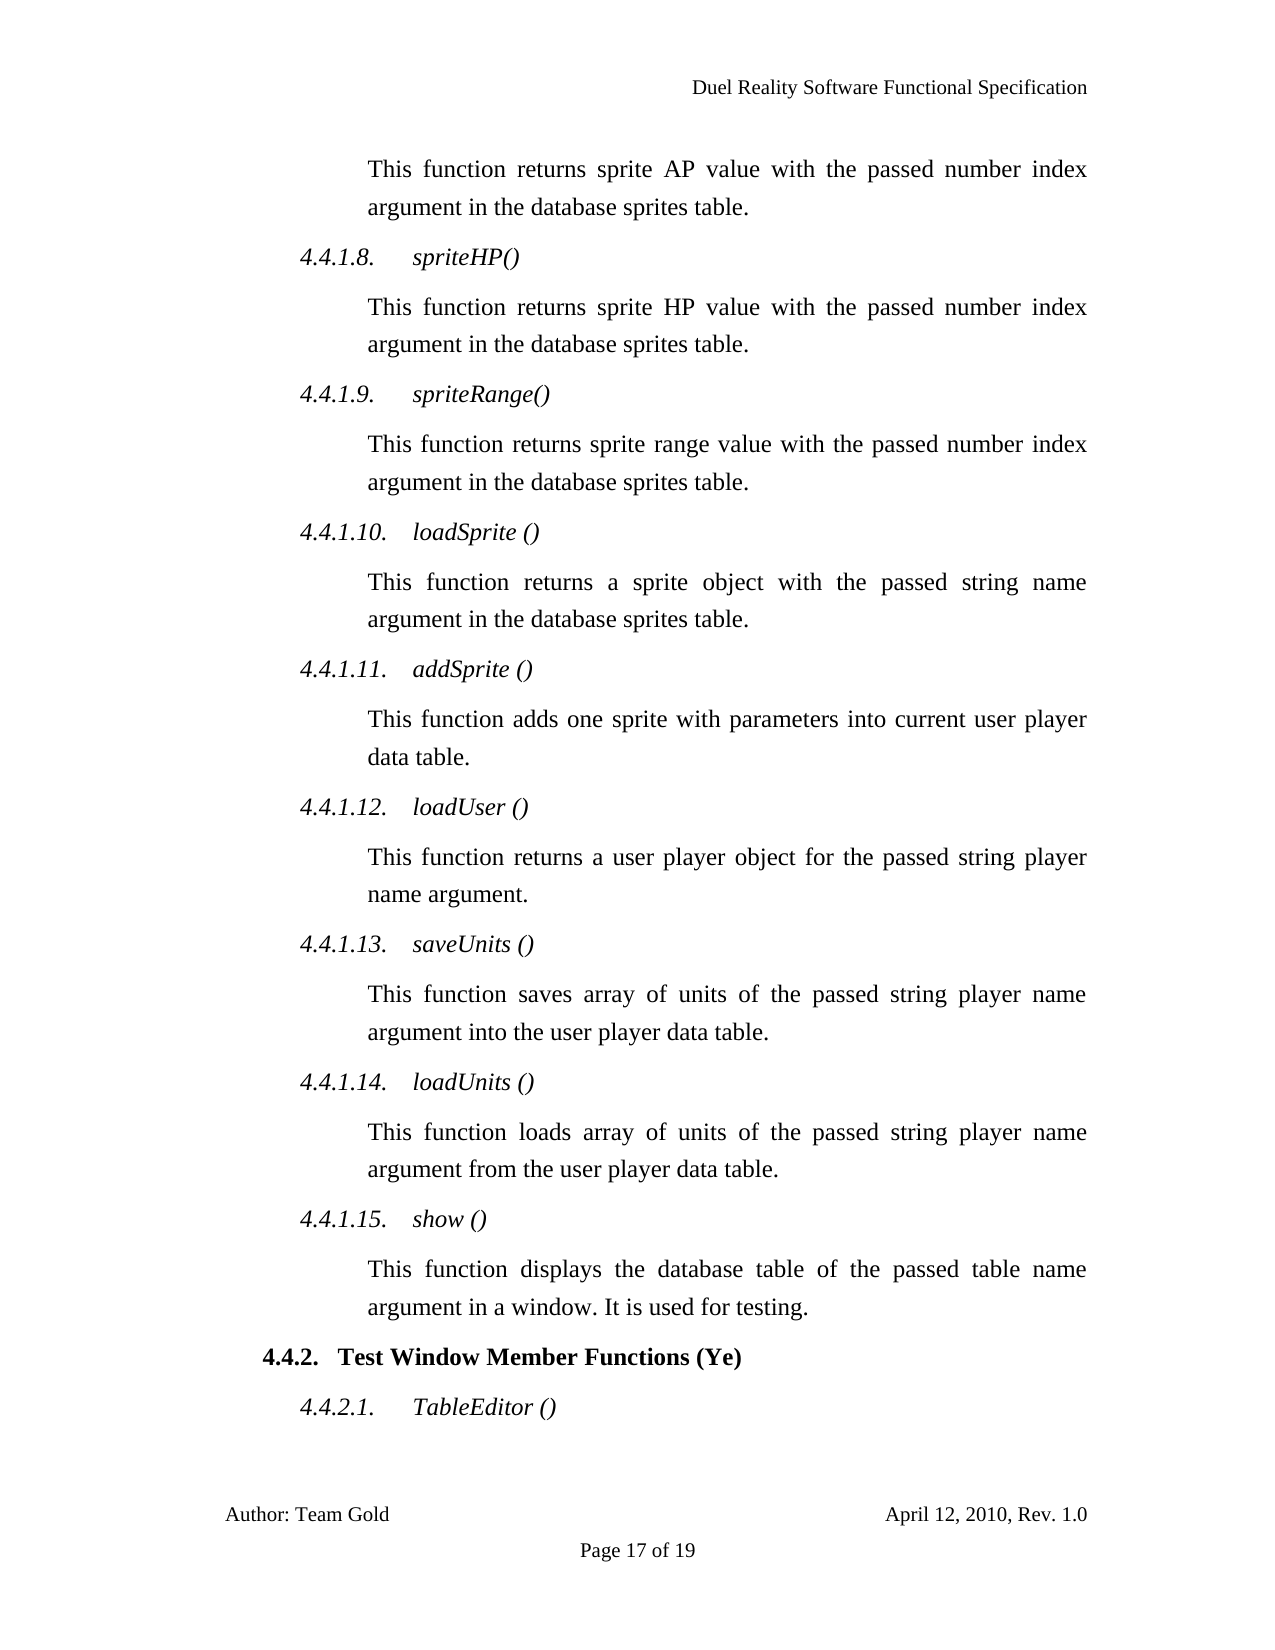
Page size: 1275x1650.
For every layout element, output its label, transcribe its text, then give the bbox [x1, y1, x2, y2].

text This function adds one sprite with parameters into current user player data table. [367, 700, 1087, 775]
text This function returns sprite HP value with the passed number index argument in the database sprites table. [367, 287, 1087, 362]
text This function loads array of units of the passed string player name argument from the user player data table. [367, 1112, 1087, 1187]
list loadUnits () [300, 1062, 1087, 1100]
list loadUser () [300, 787, 1087, 825]
list addSprite () [300, 650, 1087, 687]
list loadSprite () [300, 512, 1087, 550]
text This function returns a user player object for the passed string player name argument. [367, 837, 1087, 912]
list TableEditor () [300, 1387, 1087, 1425]
list show () [300, 1200, 1087, 1237]
list spriteHP() [300, 237, 1087, 275]
list Test Window Member Functions (Ye) [262, 1337, 1087, 1375]
list spriteRange() [300, 375, 1087, 412]
text This function returns a sprite object with the passed string name argument in the database sprites table. [367, 562, 1087, 637]
text This function returns sprite AP value with the passed number index argument in the database sprites table. [367, 150, 1087, 225]
text This function returns sprite range value with the passed number index argument in the database sprites table. [367, 425, 1087, 500]
list saveUnits () [300, 925, 1087, 962]
text This function displays the database table of the passed table name argument in a window. It is used for testing. [367, 1250, 1087, 1325]
text This function saves array of units of the passed string player name argument into the user player data table. [367, 975, 1087, 1050]
